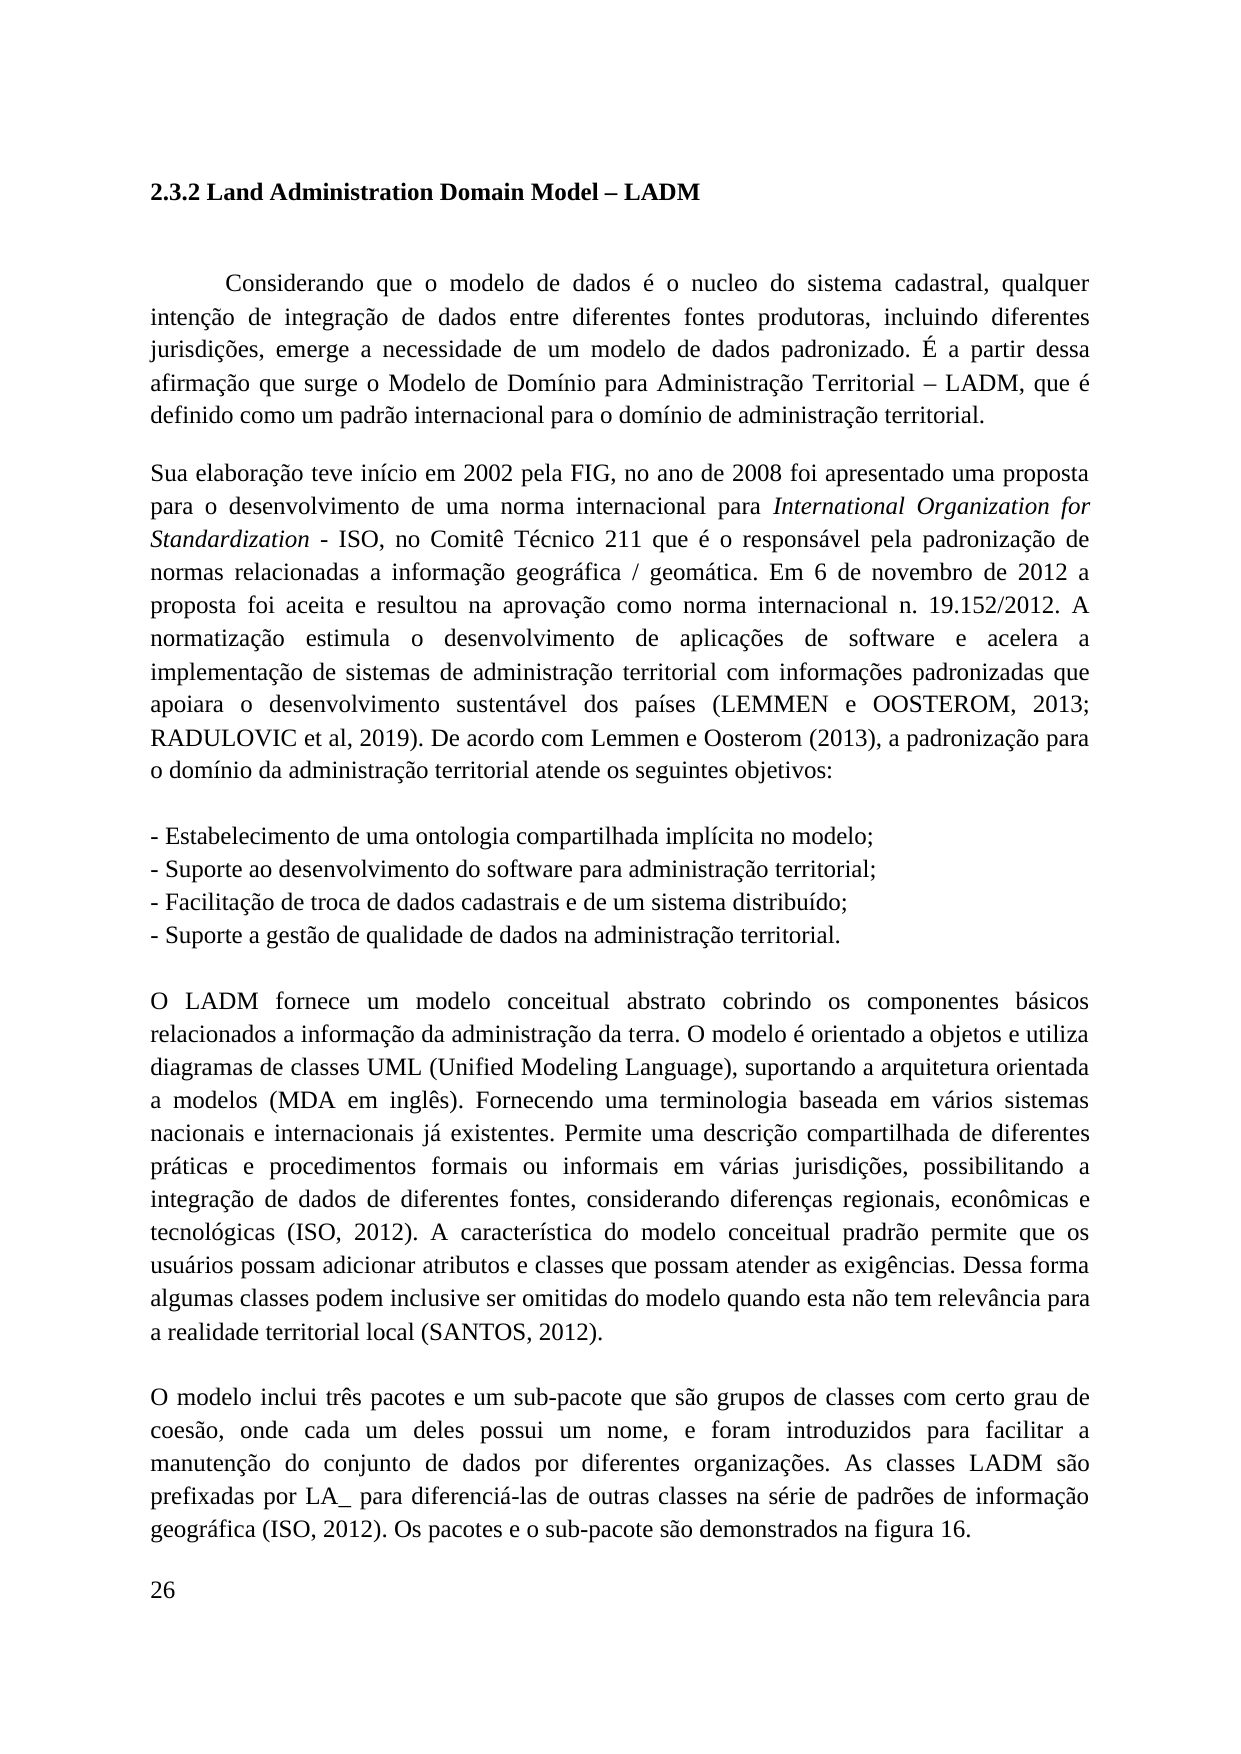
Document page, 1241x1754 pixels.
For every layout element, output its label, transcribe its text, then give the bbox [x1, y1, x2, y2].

text O modelo inclui três pacotes e um sub-pacote que são grupos de classes com certo grau de coesão, onde cada um deles possui um nome, e foram introduzidos para facilitar a manutenção do conjunto de dados por diferentes organizações. As classes LADM são prefixadas por LA_ para diferenciá-las de outras classes na série de padrões de informação geográfica (ISO, 2012). Os pacotes e o sub-pacote são demonstrados na figura 16. [150, 1382, 1091, 1543]
subtitle Land Administration Domain Model – LADM [150, 177, 1198, 206]
list Facilitação de troca de dados cadastrais e de um sistema distribuído; [150, 887, 1198, 916]
list Estabelecimento de uma ontologia compartilhada implícita no modelo; [150, 821, 1198, 850]
text Sua elaboração teve início em 2002 pela FIG, no ano de 2008 foi apresentado uma proposta para o desenvolvimento de uma norma internacional para International Organization for Standardization - ISO, no Comitê Técnico 211 que é o responsável pela padronização de normas relacionadas a informação geográfica / geomática. Em 6 de novembro de 2012 a proposta foi aceita e resultou na aprovação como norma internacional n. 19.152/2012. A normatização estimula o desenvolvimento de aplicações de software e acelera a implementação de sistemas de administração territorial com informações padronizadas que apoiara o desenvolvimento sustentável dos países (LEMMEN e OOSTEROM, 2013; RADULOVIC et al, 2019). De acordo com Lemmen e Oosterom (2013), a padronização para o domínio da administração territorial atende os seguintes objetivos: [150, 458, 1091, 784]
text Considerando que o modelo de dados é o nucleo do sistema cadastral, qualquer intenção de integração de dados entre diferentes fontes produtoras, incluindo diferentes jurisdições, emerge a necessidade de um modelo de dados padronizado. É a partir dessa afirmação que surge o Modelo de Domínio para Administração Territorial – LADM, que é definido como um padrão internacional para o domínio de administração territorial. [150, 268, 1091, 429]
list Suporte ao desenvolvimento do software para administração territorial; [150, 854, 1198, 883]
list Suporte a gestão de qualidade de dados na administração territorial. [150, 920, 1198, 949]
text O LADM fornece um modelo conceitual abstrato cobrindo os componentes básicos relacionados a informação da administração da terra. O modelo é orientado a objetos e utiliza diagramas de classes UML (Unified Modeling Language), suportando a arquitetura orientada a modelos (MDA em inglês). Fornecendo uma terminologia baseada em vários sistemas nacionais e internacionais já existentes. Permite uma descrição compartilhada de diferentes práticas e procedimentos formais ou informais em várias jurisdições, possibilitando a integração de dados de diferentes fontes, considerando diferenças regionais, econômicas e tecnológicas (ISO, 2012). A característica do modelo conceitual pradrão permite que os usuários possam adicionar atributos e classes que possam atender as exigências. Dessa forma algumas classes podem inclusive ser omitidas do modelo quando esta não tem relevância para a realidade territorial local (SANTOS, 2012). [150, 986, 1091, 1345]
